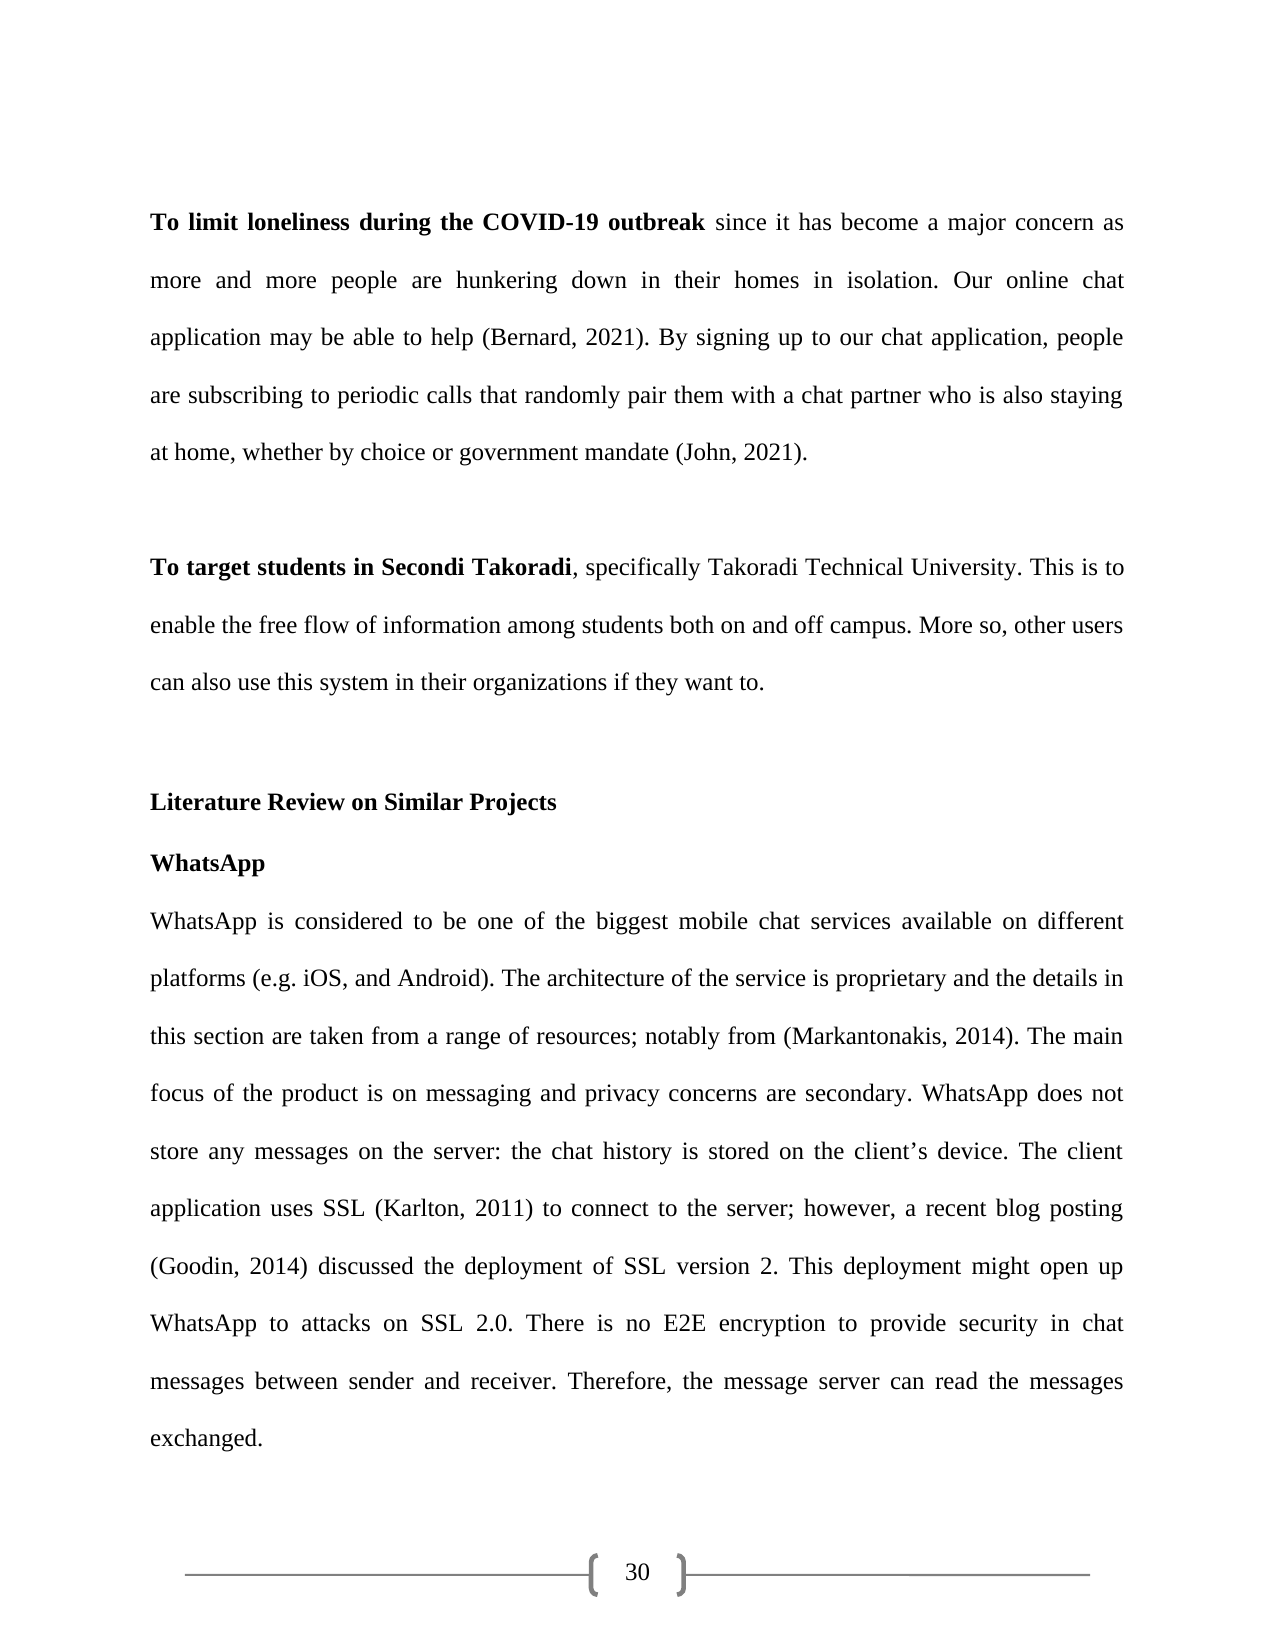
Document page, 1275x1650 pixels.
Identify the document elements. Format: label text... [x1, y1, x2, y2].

text To limit loneliness during the COVID-19 outbreak since it has become a major concern as more and more people are hunkering down in their homes in isolation. Our online chat application may be able to help (Bernard, 2021). By signing up to our chat application, people are subscribing to periodic calls that randomly pair them with a chat partner who is also staying at home, whether by choice or government mandate (John, 2021). [150, 207, 1125, 466]
text To target students in Secondi Takoradi, specifically Takoradi Technical University. This is to enable the free flow of information among students both on and off campus. More so, other users can also use this system in their organizations if they want to. [150, 552, 1125, 696]
text WhatsApp is considered to be one of the biggest mobile chat services available on different platforms (e.g. iOS, and Android). The architecture of the service is proprietary and the details in this section are taken from a range of resources; notably from (Markantonakis, 2014). The main focus of the product is on messaging and privacy concerns are secondary. WhatsApp does not store any messages on the server: the chat history is stored on the client’s device. The client application uses SSL (Karlton, 2011) to connect to the server; however, a recent blog posting (Goodin, 2014) discussed the deployment of SSL version 2. This deployment might open up WhatsApp to attacks on SSL 2.0. There is no E2E encryption to provide security in chat messages between sender and receiver. Therefore, the message server can read the messages exchanged. [150, 906, 1125, 1452]
subtitle Literature Review on Similar Projects [150, 787, 1125, 815]
subtitle WhatsApp [150, 848, 1125, 877]
